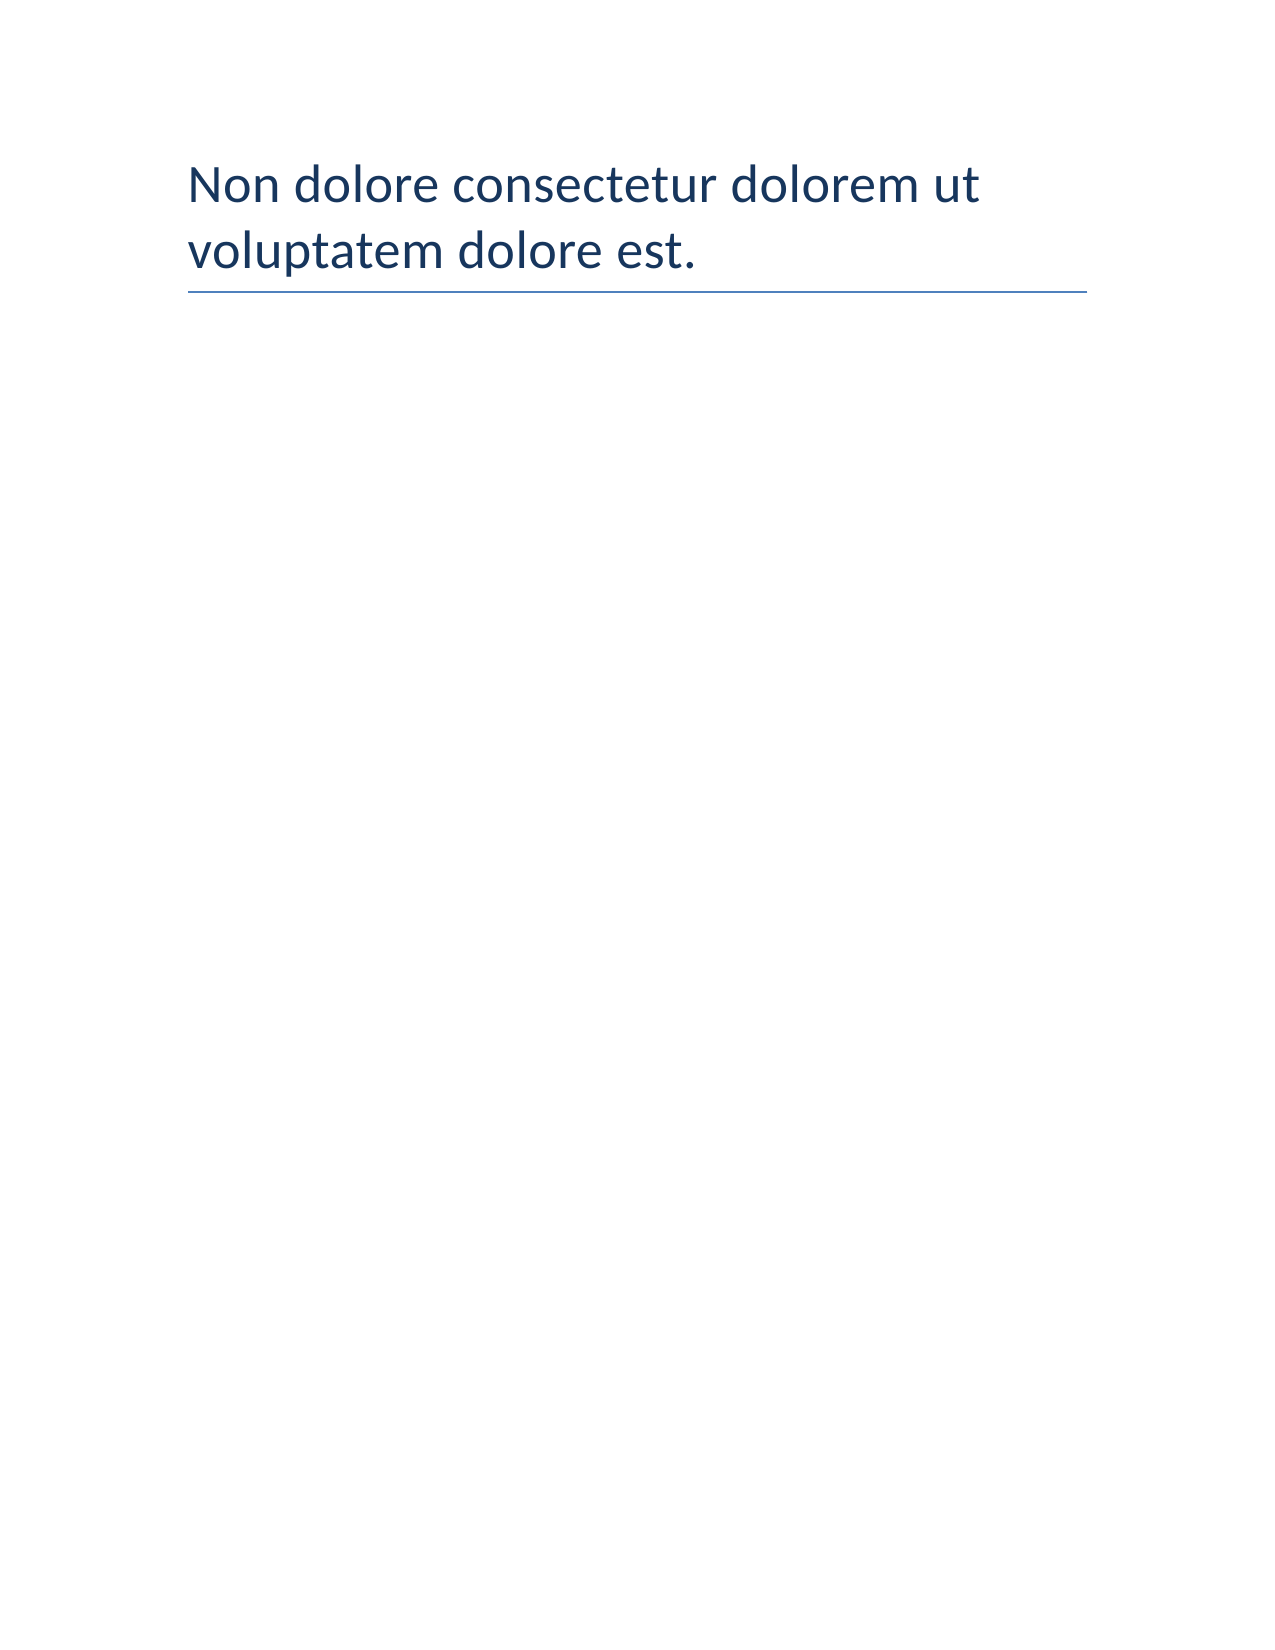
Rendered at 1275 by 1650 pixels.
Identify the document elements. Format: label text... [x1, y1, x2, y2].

title Non dolore consectetur dolorem ut voluptatem dolore est. [187, 150, 1087, 293]
